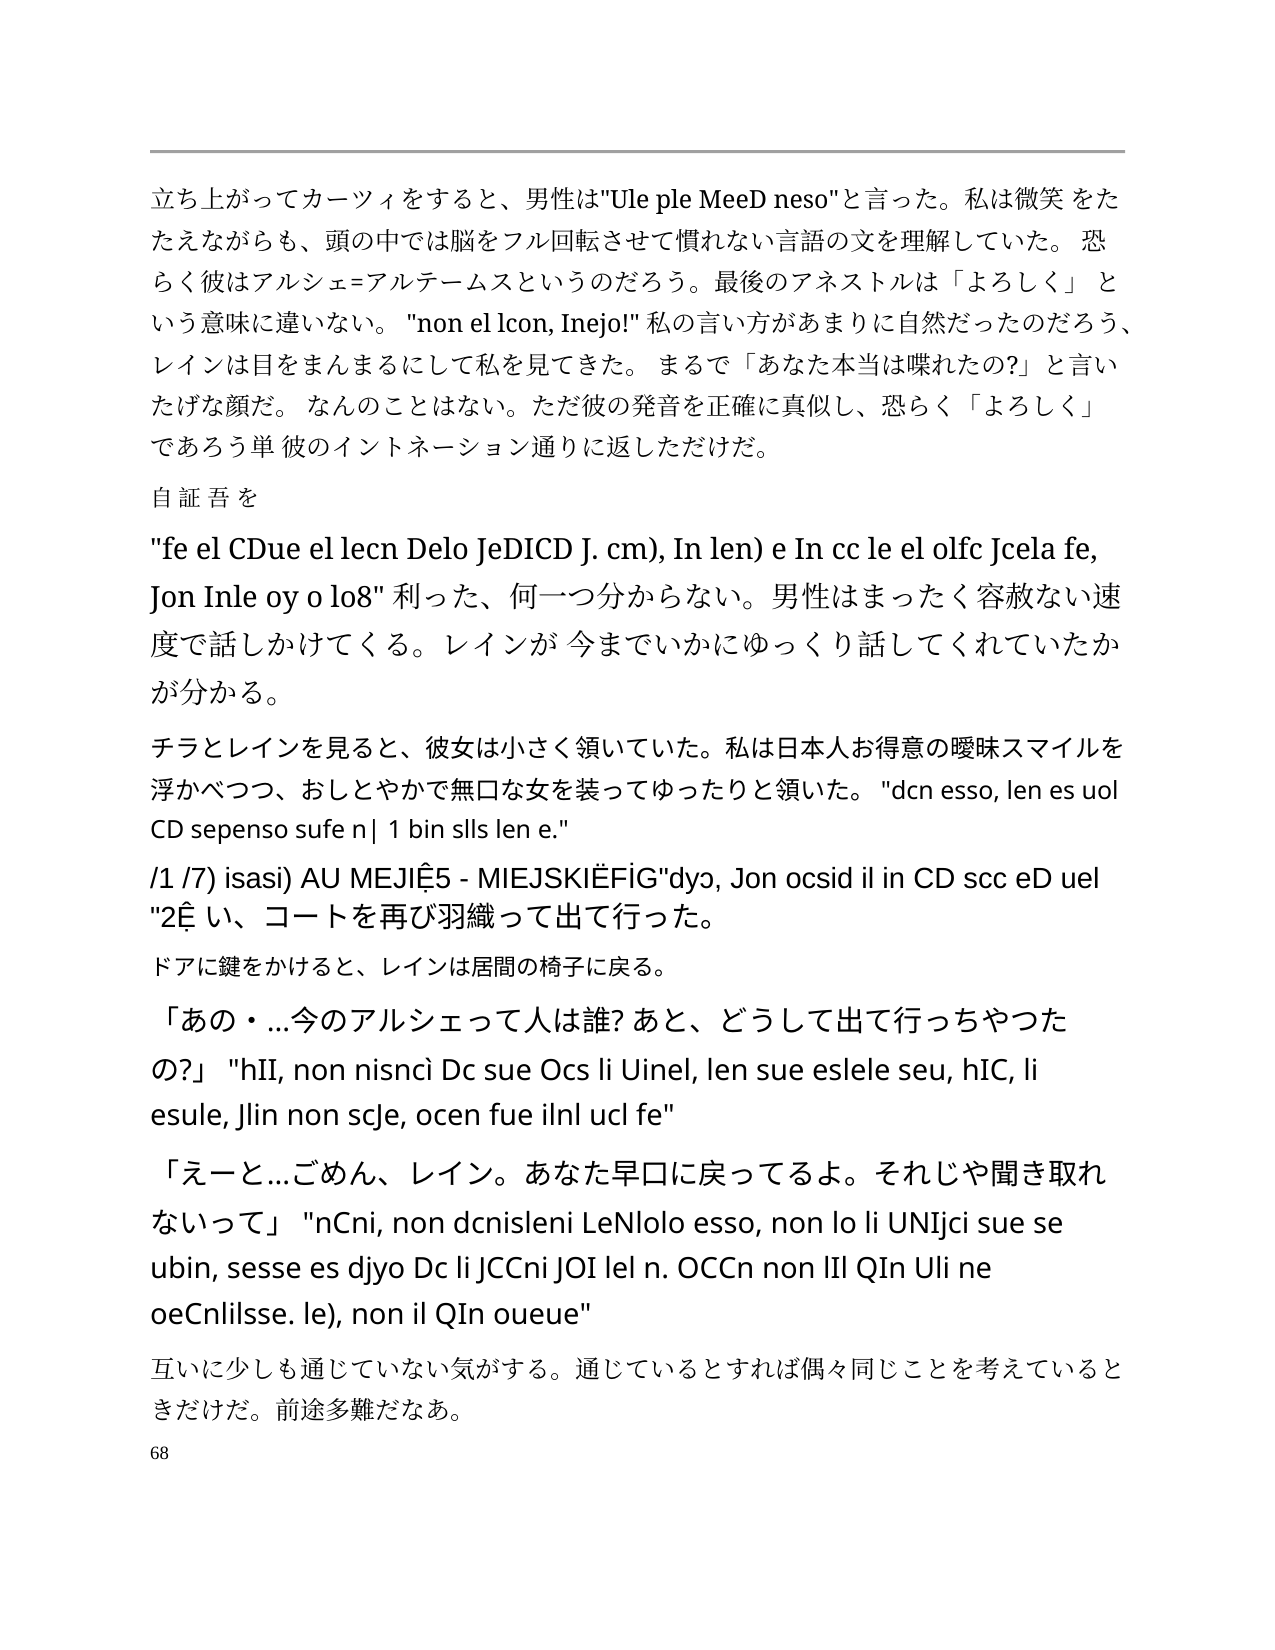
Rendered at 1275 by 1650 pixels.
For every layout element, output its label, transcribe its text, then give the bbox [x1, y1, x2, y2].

text 互いに少しも通じていない気がする。通じているとすれば偶々同じことを考えていると きだけだ。前途多難だなあ。 [150, 1349, 1125, 1426]
text チラとレインを見ると、彼女は小さく領いていた。私は日本人お得意の曖昧スマイルを 浮かべつつ、おしとやかで無口な女を装ってゆったりと領いた。 "dcn esso, len es uol CD sepenso sufe n| 1 bin slls len e." [150, 729, 1125, 846]
text 自 証 吾 を [150, 480, 1125, 513]
text 「あの・...今のアルシェって人は誰? あと、どうして出て行っちやつたの?」 "hII, non nisncì Dc sue Ocs li Uinel, len sue eslele seu, hIC, li esule, Jlin non scJe, ocen fue ilnl ucl fe" [150, 998, 1125, 1134]
text "fe el CDue el lecn Delo JeDICD J. cm), In len) e In cc le el olfc Jcela fe, Jon Inle oy o lo8" 利った、何一つ分からない。男性はまったく容赦ない速度で話しかけてくる。レインが 今までいかにゆっくり話してくれていたかが分かる。 [150, 528, 1125, 712]
text 立ち上がってカーツィをすると、男性は"Ule ple MeeD neso"と言った。私は微笑 をたたえながらも、頭の中では脳をフル回転させて慣れない言語の文を理解していた。 恐らく彼はアルシェ=アルテームスというのだろう。最後のアネストルは「よろしく」 という意味に違いない。 "non el lcon, Inejo!" 私の言い方があまりに自然だったのだろう、レインは目をまんまるにして私を見てきた。 まるで「あなた本当は喋れたの?」と言いたげな顔だ。 なんのことはない。ただ彼の発音を正確に真似し、恐らく「よろしく」であろう単 彼のイントネーション通りに返しただけだ。 [150, 180, 1125, 464]
text 「えーと...ごめん、レイン。あなた早口に戻ってるよ。それじや聞き取れないって」 "nCni, non dcnisleni LeNlolo esso, non lo li UNIjci sue se ubin, sesse es djyo Dc li JCCni JOI lel n. OCCn non lIl QIn Uli ne oeCnlilsse. le), non il QIn oueue" [150, 1151, 1125, 1333]
text ドアに鍵をかけると、レインは居間の椅子に戻る。 [150, 949, 1125, 982]
text 68 [150, 1442, 1125, 1464]
text /1 /7) isasi) AU MEJIỆ5 - MIEJSKIËFİG"dyɔ, Jon ocsid il in CD scc eD uel "2Ệ い、コートを再び羽織って出て行った。 [150, 862, 1125, 934]
